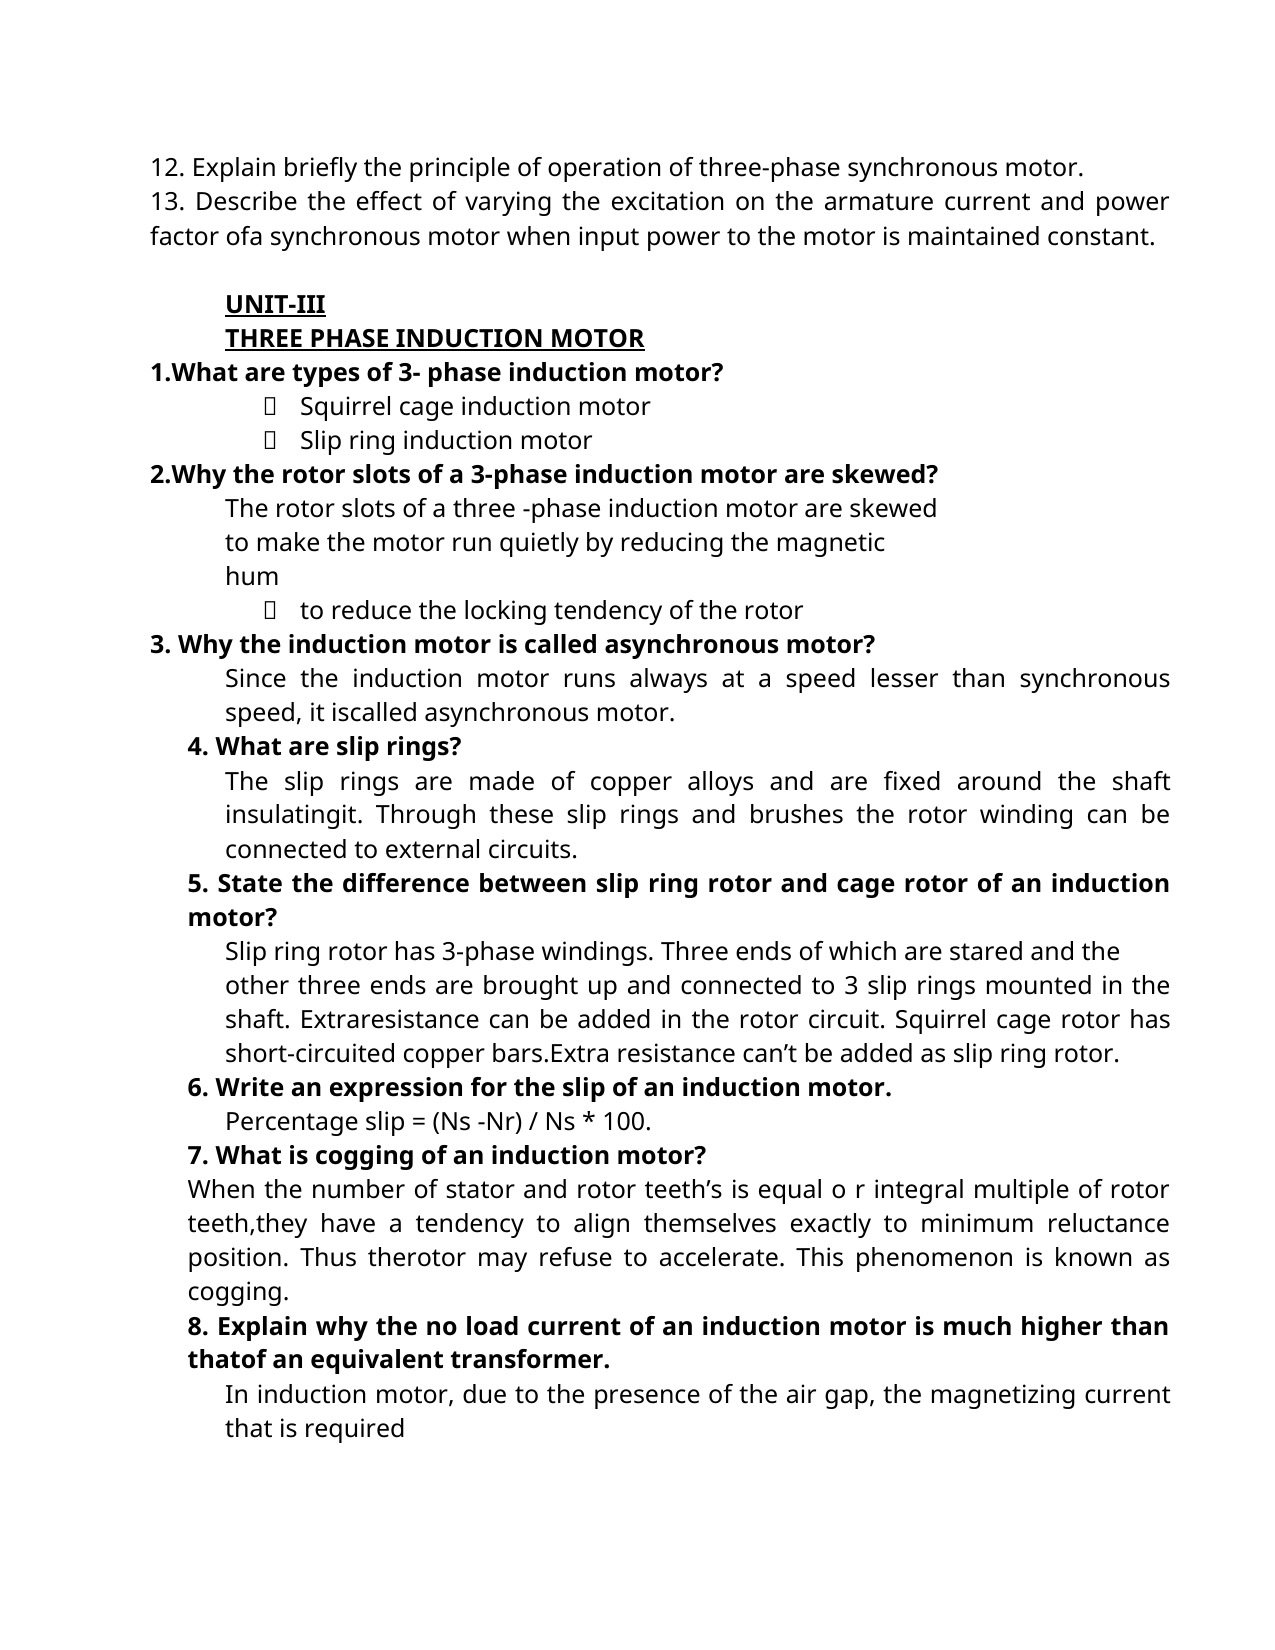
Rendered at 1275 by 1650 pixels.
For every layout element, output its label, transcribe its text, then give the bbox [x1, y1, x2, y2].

list The slip rings are made of copper alloys and are fixed around the shaft insulatingit. Through these slip rings and brushes the rotor winding can be connected to external circuits. [225, 763, 1172, 865]
list other three ends are brought up and connected to 3 slip rings mounted in the shaft. Extraresistance can be added in the rotor circuit. Squirrel cage rotor has short-circuited copper bars.Extra resistance can’t be added as slip ring rotor. [225, 967, 1172, 1070]
text 5. State the difference between slip ring rotor and cage rotor of an induction motor? [187, 865, 1172, 933]
text When the number of stator and rotor teeth’s is equal o r integral multiple of rotor teeth,they have a tendency to align themselves exactly to minimum reluctance position. Thus therotor may refuse to accelerate. This phenomenon is known as cogging. [187, 1172, 1172, 1308]
list Slip ring induction motor [262, 422, 1172, 457]
text 3. Why the induction motor is called asynchronous motor? [150, 627, 1172, 661]
list In induction motor, due to the presence of the air gap, the magnetizing current that is required [225, 1376, 1172, 1444]
list to make the motor run quietly by reducing the magnetic [225, 525, 1172, 559]
list The rotor slots of a three -phase induction motor are skewed [225, 491, 1172, 525]
text 2.Why the rotor slots of a 3-phase induction motor are skewed? [150, 457, 1172, 491]
list Squirrel cage induction motor [262, 388, 1172, 422]
text 8. Explain why the no load current of an induction motor is much higher than thatof an equivalent transformer. [187, 1308, 1172, 1376]
text 4. What are slip rings? [187, 729, 1172, 763]
list to reduce the locking tendency of the rotor [262, 593, 1172, 627]
text 12. Explain briefly the principle of operation of three-phase synchronous motor. [150, 150, 1172, 184]
text 13. Describe the effect of varying the excitation on the armature current and power factor ofa synchronous motor when input power to the motor is maintained constant. [150, 184, 1172, 252]
list Percentage slip = (Ns -Nr) / Ns * 100. [225, 1104, 1172, 1138]
list THREE PHASE INDUCTION MOTOR [225, 320, 1172, 354]
list hum [225, 559, 1172, 593]
text 6. Write an expression for the slip of an induction motor. [187, 1070, 1172, 1104]
list UNIT-III [225, 286, 1172, 320]
text 1.What are types of 3- phase induction motor? [150, 354, 1172, 388]
list Since the induction motor runs always at a speed lesser than synchronous speed, it iscalled asynchronous motor. [225, 661, 1172, 729]
list Slip ring rotor has 3-phase windings. Three ends of which are stared and the [225, 933, 1172, 967]
text 7. What is cogging of an induction motor? [187, 1138, 1172, 1172]
